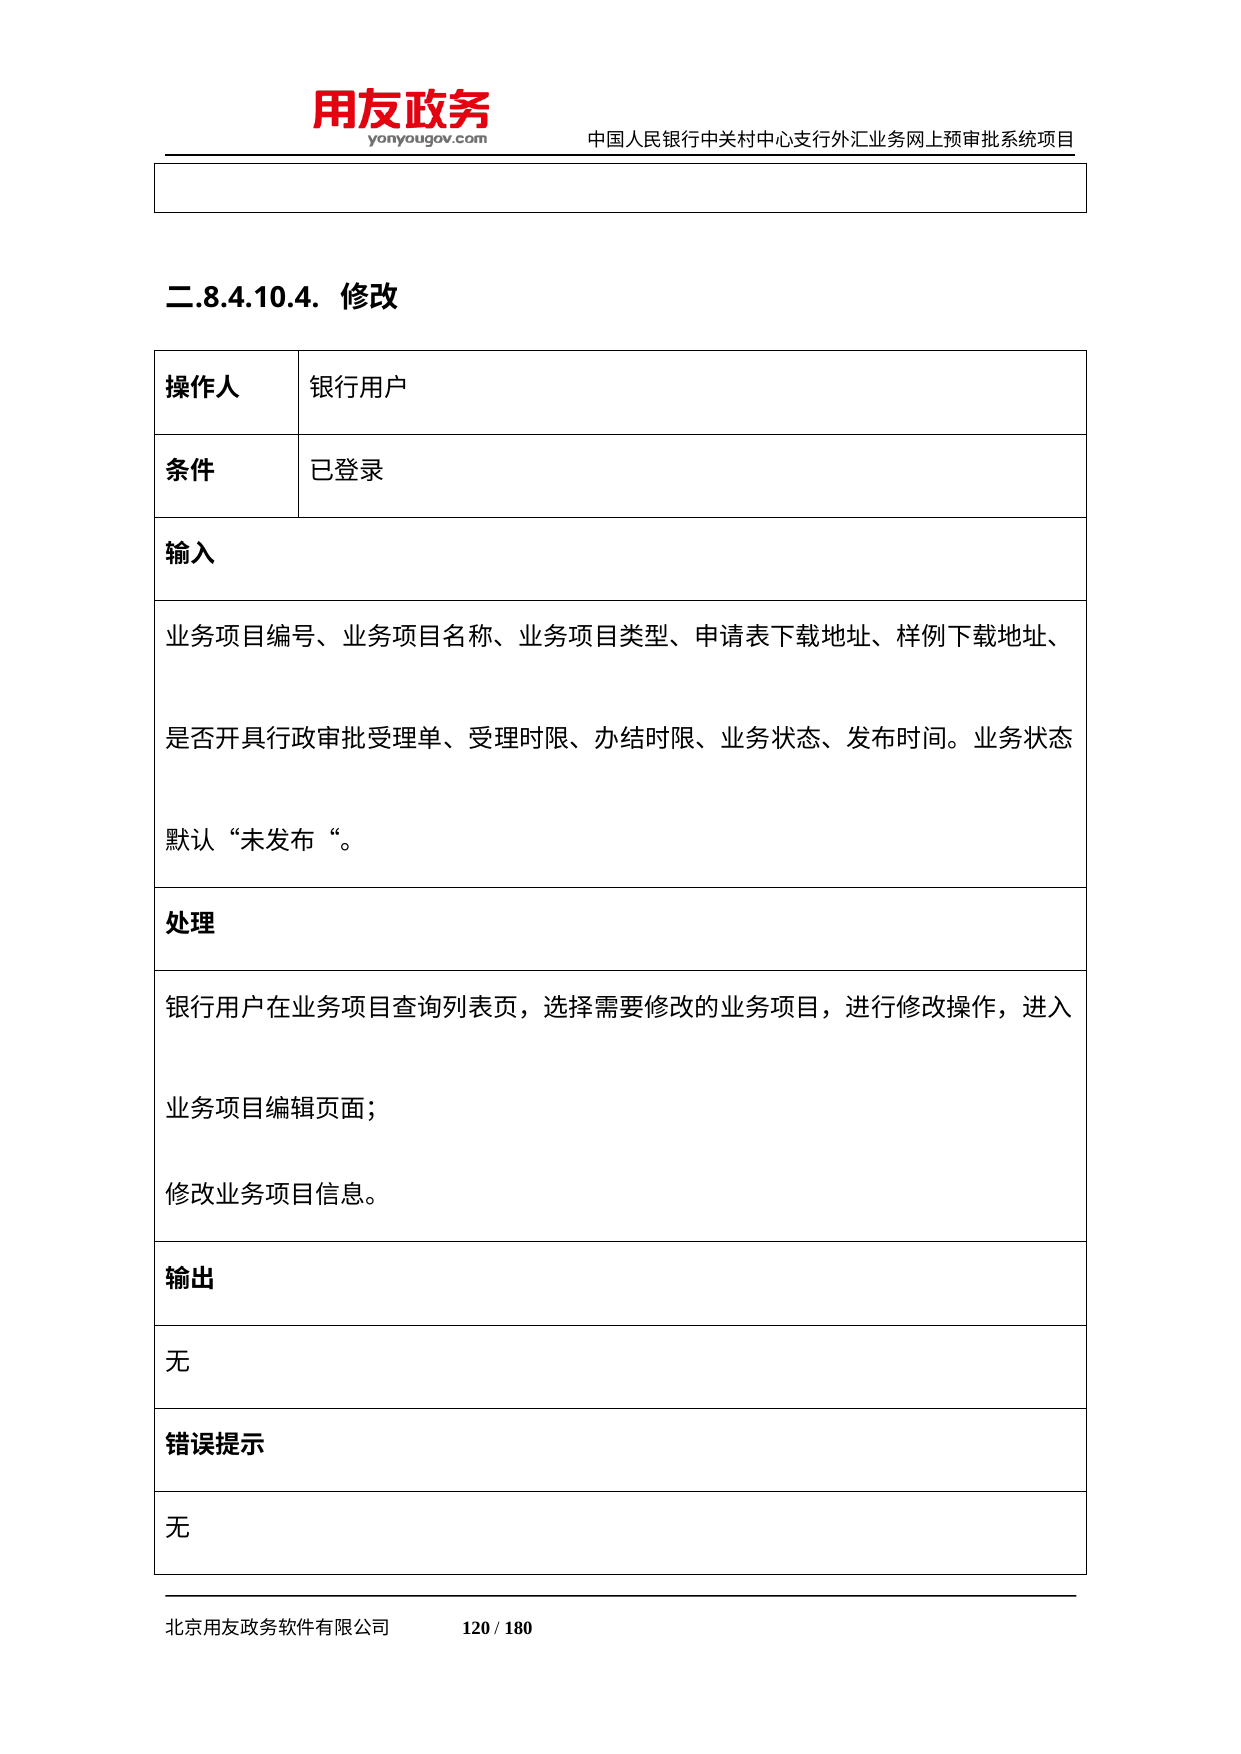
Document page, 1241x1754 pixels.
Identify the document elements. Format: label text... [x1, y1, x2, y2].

table_cell 银行用户在业务项目查询列表页，选择需要修改的业务项目，进行修改操作，进入业务项目编辑页面； 修改业务项目信息。 [155, 971, 1086, 1241]
table_cell 输入 [155, 518, 1086, 600]
table_cell 无 [155, 164, 1086, 212]
table_cell 无 [155, 1492, 1086, 1574]
table_cell 条件 [155, 435, 298, 517]
picture [313, 88, 489, 147]
table_header 操作人 [155, 351, 298, 433]
table_cell 业务项目编号、业务项目名称、业务项目类型、申请表下载地址、样例下载地址、是否开具行政审批受理单、受理时限、办结时限、业务状态、发布时间。业务状态默认“未发布“。 [155, 601, 1086, 887]
table_header 银行用户 [299, 351, 1086, 433]
table_cell 输出 [155, 1242, 1086, 1324]
table_cell 无 [155, 1326, 1086, 1408]
subtitle 修改 [165, 261, 1075, 329]
table_cell 已登录 [299, 435, 1086, 517]
table_cell 处理 [155, 888, 1086, 970]
table_cell 错误提示 [155, 1409, 1086, 1491]
